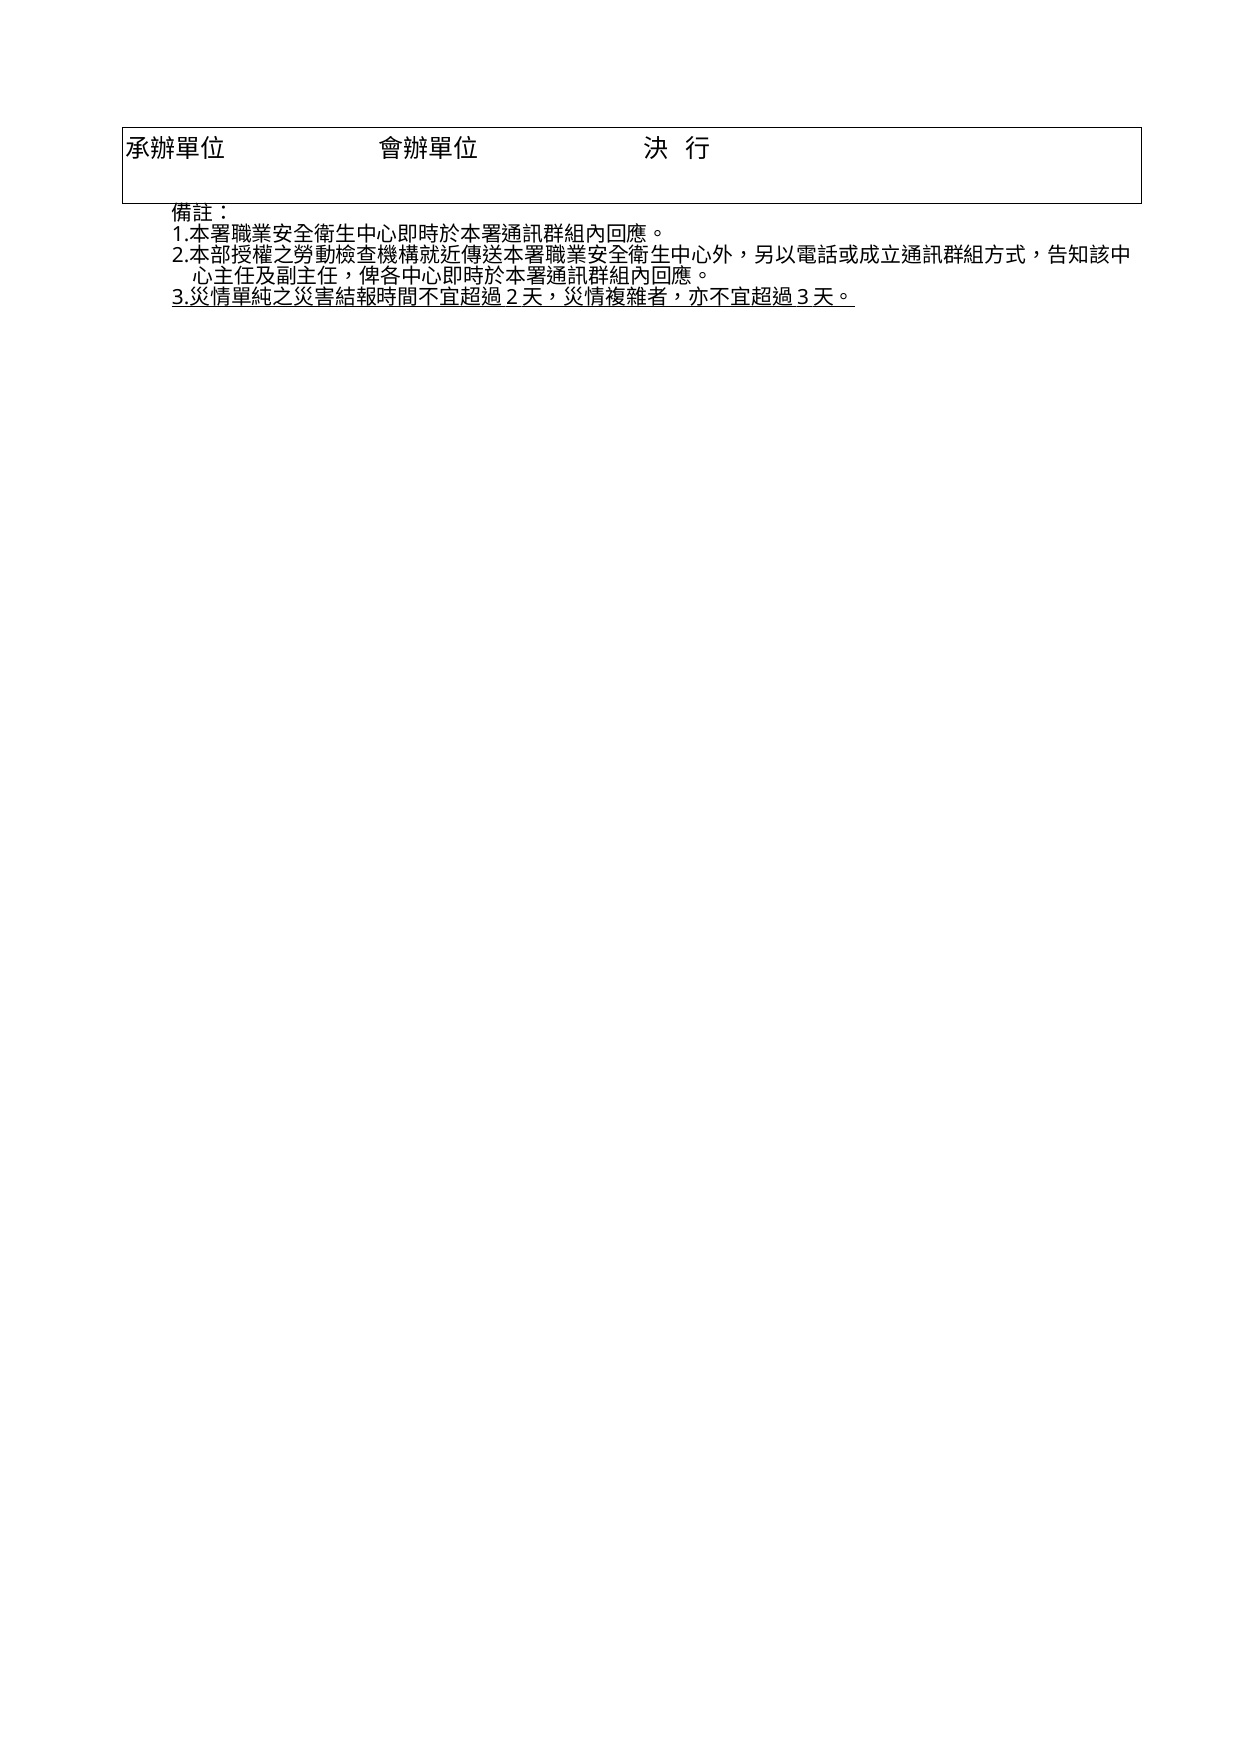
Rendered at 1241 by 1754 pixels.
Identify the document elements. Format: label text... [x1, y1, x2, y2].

text 2.本部授權之勞動檢查機構就近傳送本署職業安全衛生中心外，另以電話或成立通訊群組方式，告知該中心主任及副主任，俾各中心即時於本署通訊群組內回應。 [172, 246, 1134, 287]
text 1.本署職業安全衛生中心即時於本署通訊群組內回應。 [172, 225, 1134, 246]
text 備註： [172, 204, 1134, 225]
text 3.災情單純之災害結報時間不宜超過2天，災情複雜者，亦不宜超過3天。 [172, 287, 1134, 308]
table_cell 承辦單位 會辦單位 決 行 [123, 128, 1141, 203]
